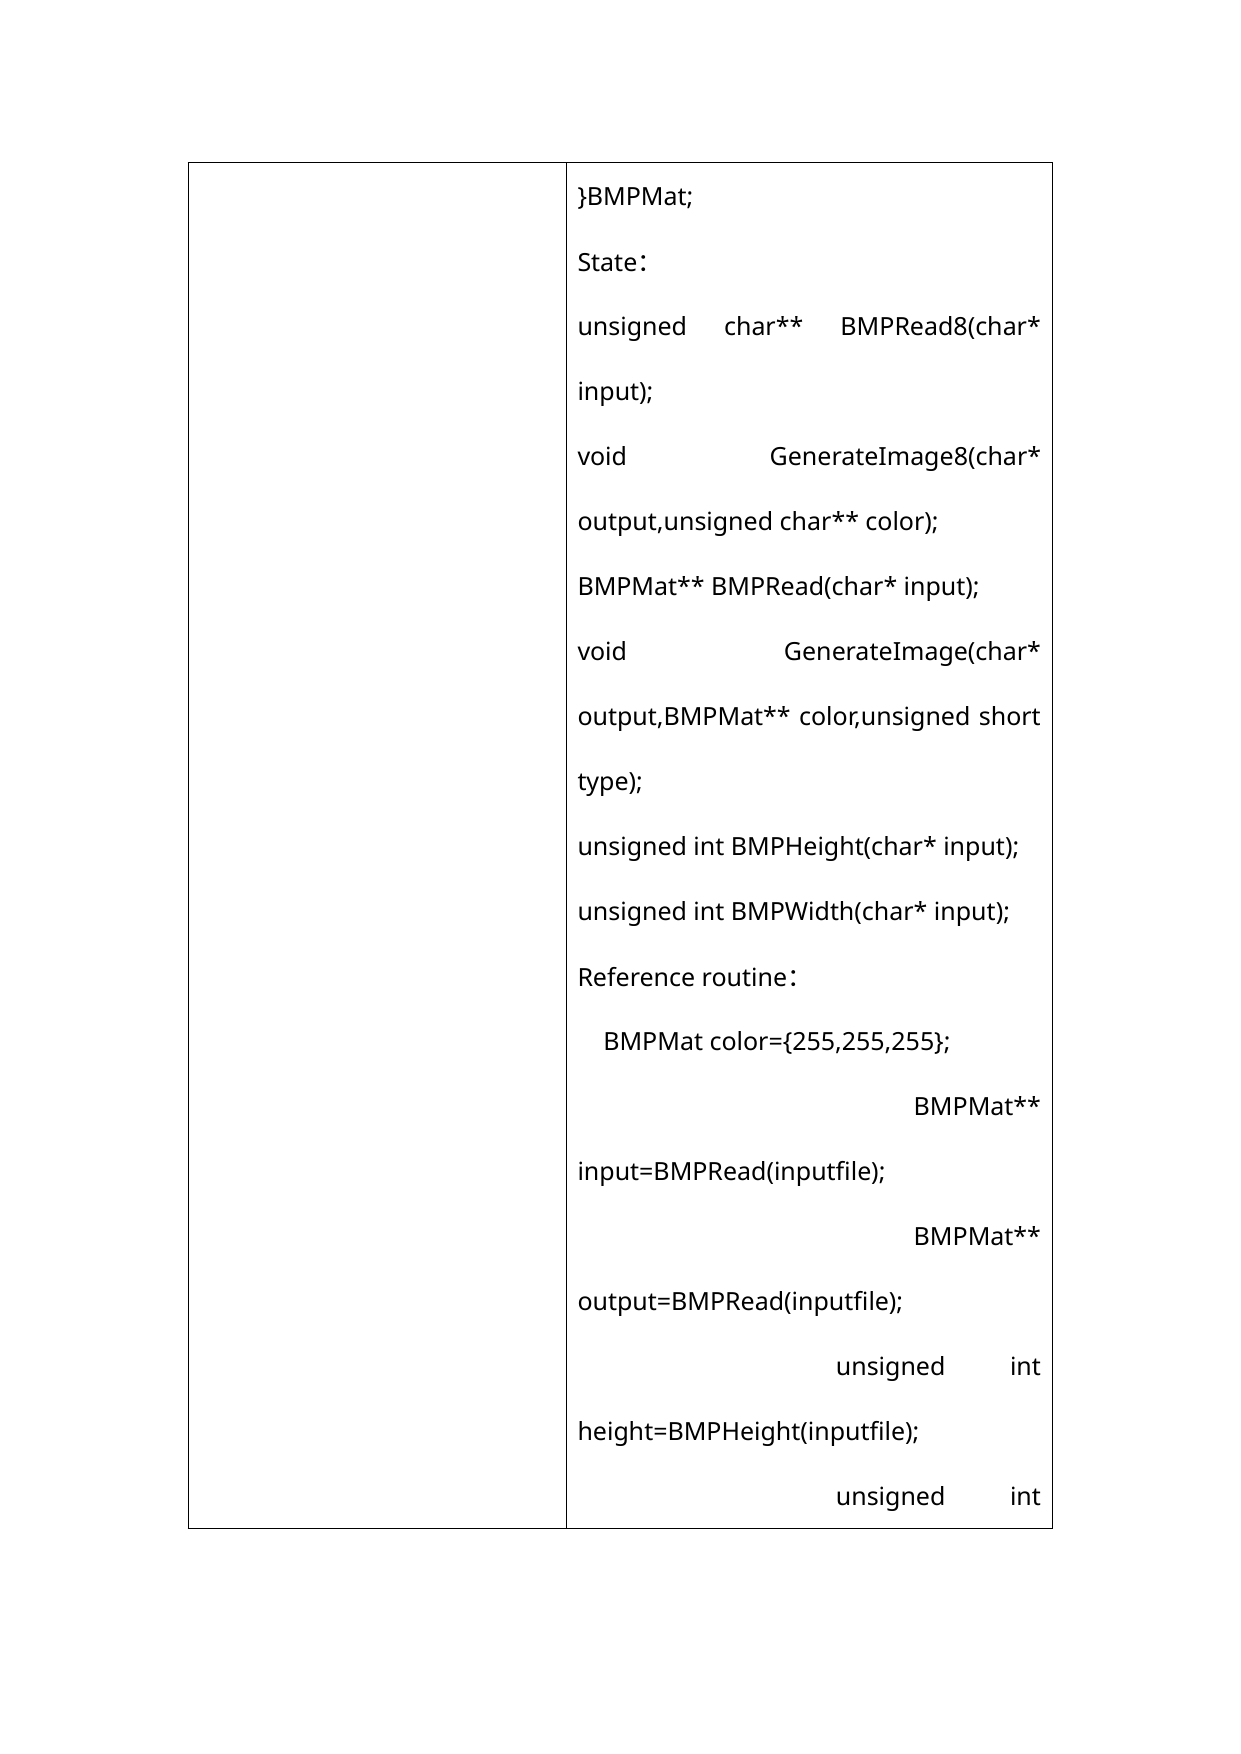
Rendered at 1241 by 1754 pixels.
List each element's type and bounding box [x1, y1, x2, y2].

table_cell [567, 163, 1052, 1528]
table_cell [189, 163, 566, 1528]
